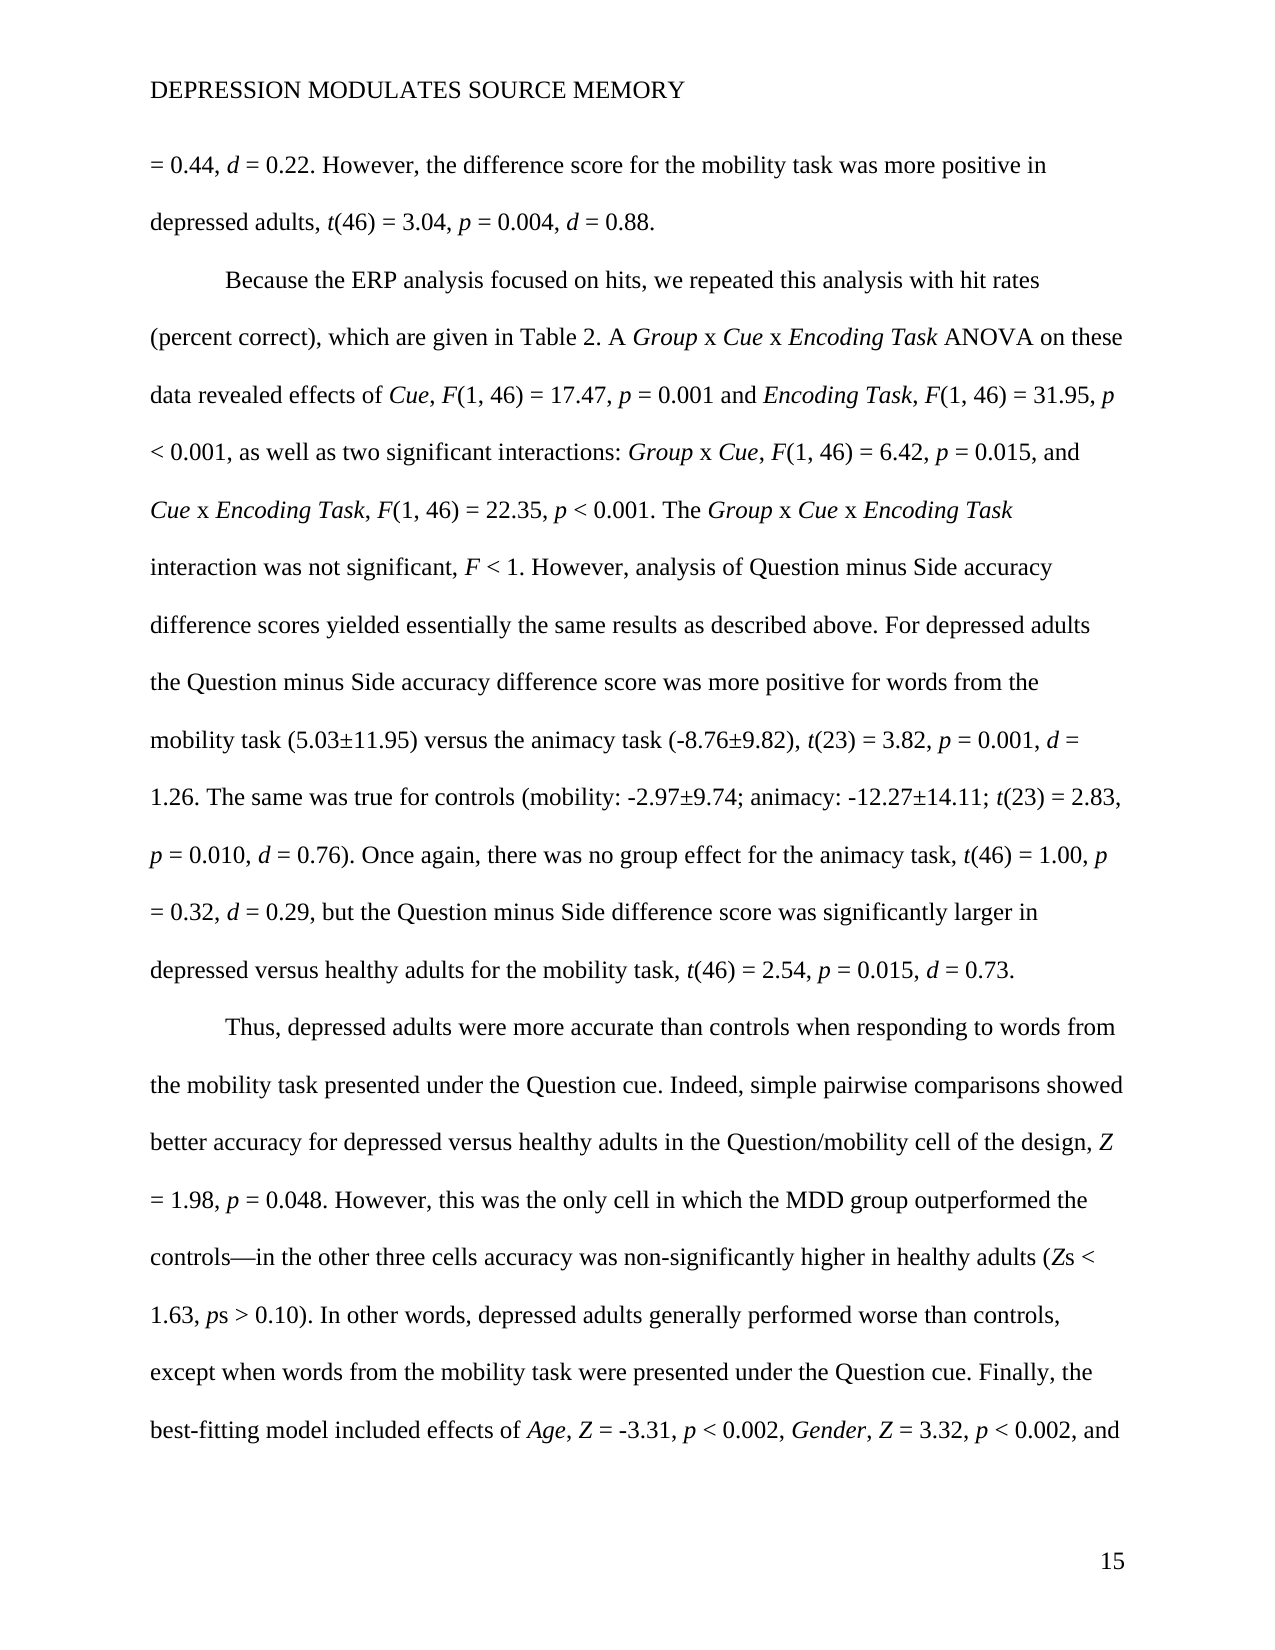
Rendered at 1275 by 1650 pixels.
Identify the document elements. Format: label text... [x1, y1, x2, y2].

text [150, 150, 1125, 236]
text Because the ERP analysis focused on hits, we repeated this analysis with hit rates (percent correct), which are given in Table 2. A Group x Cue x Encoding Task ANOVA on these data revealed effects of Cue, F(1, 46) = 17.47, p = 0.001 and Encoding Task, F(1, 46) = 31.95, p < 0.001, as well as two significant interactions: Group x Cue, F(1, 46) = 6.42, p = 0.015, and Cue x Encoding Task, F(1, 46) = 22.35, p < 0.001. The Group x Cue x Encoding Task interaction was not significant, F < 1. However, analysis of Question minus Side accuracy difference scores yielded essentially the same results as described above. For depressed adults the Question minus Side accuracy difference score was more positive for words from the mobility task (5.03±11.95) versus the animacy task (-8.76±9.82), t(23) = 3.82, p = 0.001, d = 1.26. The same was true for controls (mobility: -2.97±9.74; animacy: -12.27±14.11; t(23) = 2.83, p = 0.010, d = 0.76). Once again, there was no group effect for the animacy task, t(46) = 1.00, p = 0.32, d = 0.29, but the Question minus Side difference score was significantly larger in depressed versus healthy adults for the mobility task, t(46) = 2.54, p = 0.015, d = 0.73. [150, 265, 1125, 984]
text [150, 1012, 1125, 1444]
